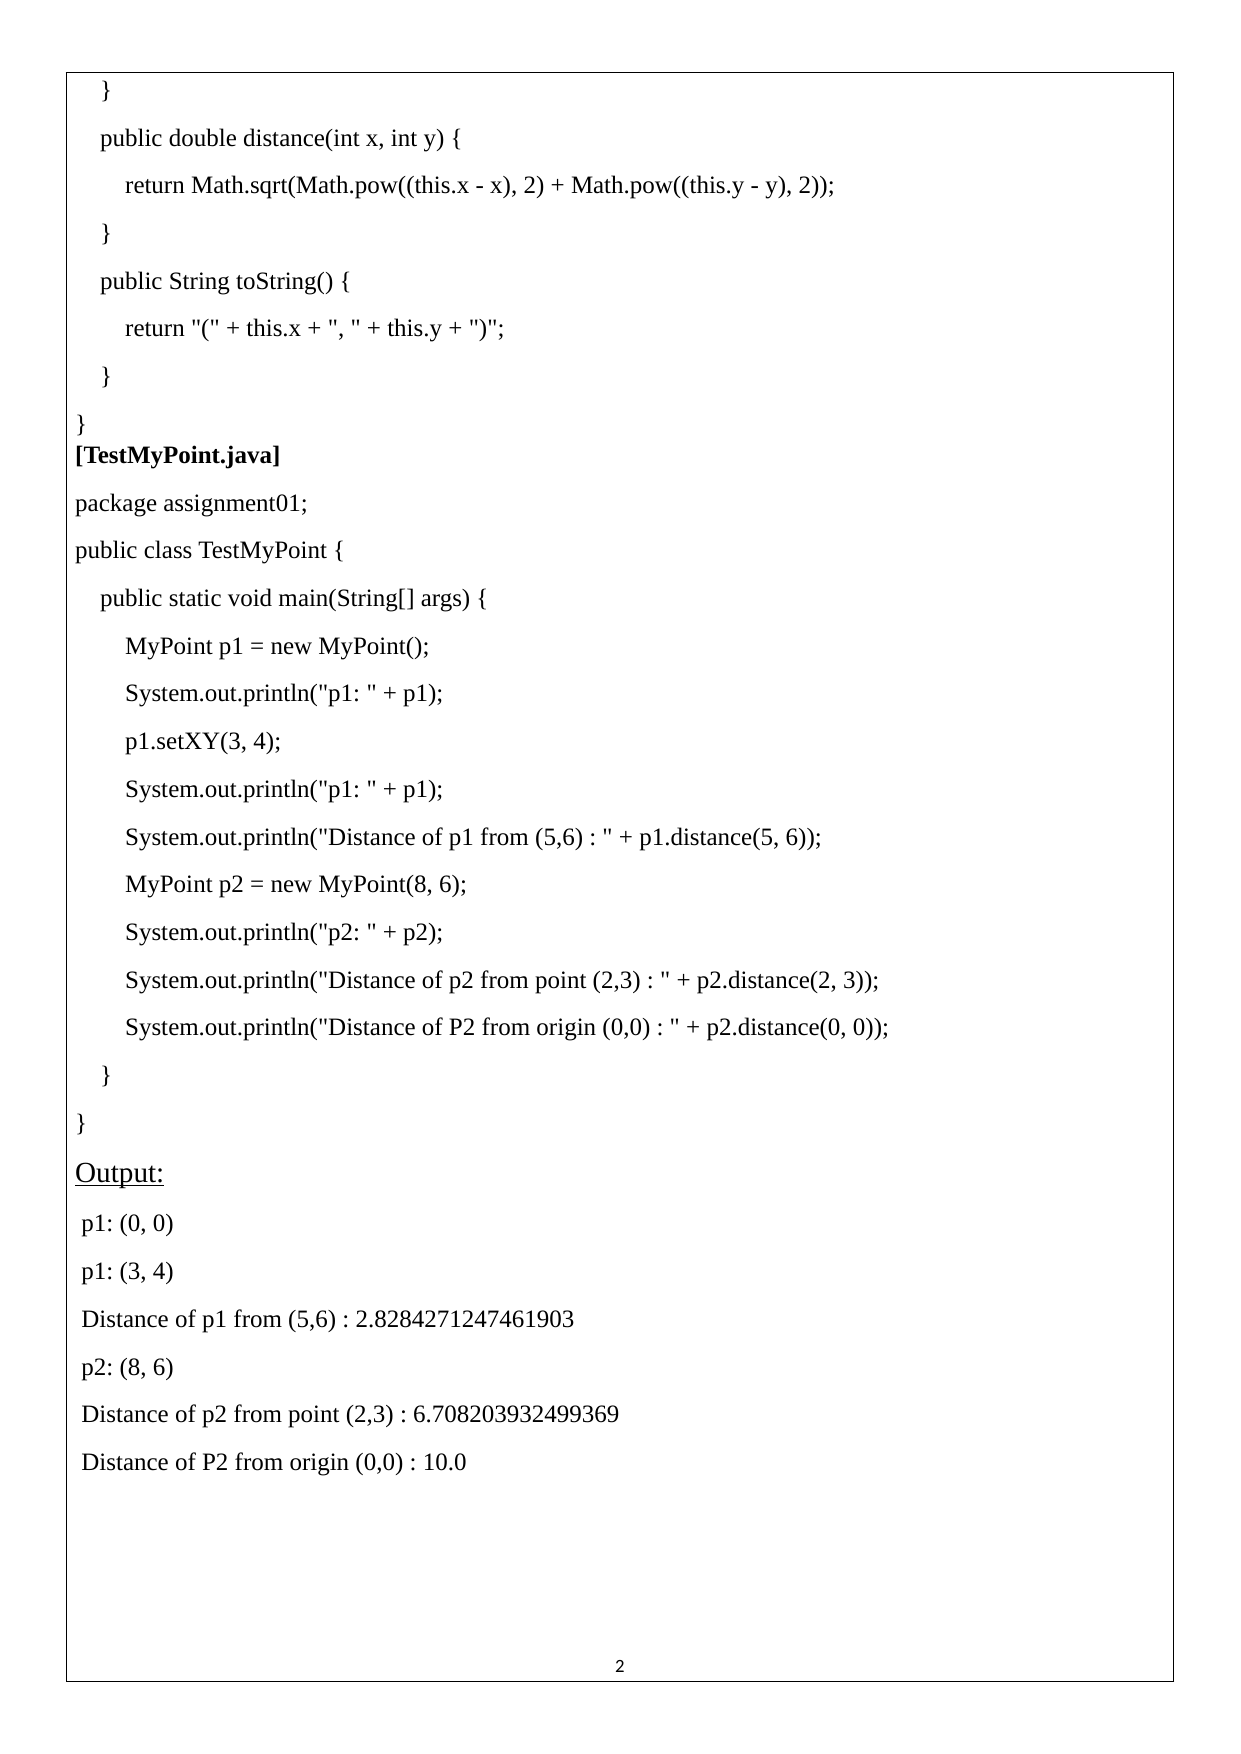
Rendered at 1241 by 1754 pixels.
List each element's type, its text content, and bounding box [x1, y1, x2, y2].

text } [75, 1060, 1165, 1089]
text System.out.println("Distance of p2 from point (2,3) : " + p2.distance(2, 3)); [75, 965, 1165, 993]
text Output: [75, 1156, 1165, 1189]
text public String toString() { [75, 266, 1165, 294]
text } [75, 1108, 1165, 1137]
text MyPoint p2 = new MyPoint(8, 6); [75, 869, 1165, 898]
text System.out.println("p1: " + p1); [75, 678, 1165, 707]
text public class TestMyPoint { [75, 535, 1165, 564]
text } [75, 361, 1165, 390]
text } [TestMyPoint.java] [75, 409, 1165, 469]
text Distance of p1 from (5,6) : 2.8284271247461903 [75, 1304, 1165, 1333]
text System.out.println("p1: " + p1); [75, 774, 1165, 803]
text p1: (0, 0) [75, 1208, 1165, 1237]
text Distance of p2 from point (2,3) : 6.708203932499369 [75, 1399, 1165, 1428]
text p1.setXY(3, 4); [75, 726, 1165, 755]
text System.out.println("Distance of p1 from (5,6) : " + p1.distance(5, 6)); [75, 822, 1165, 850]
text return Math.sqrt(Math.pow((this.x - x), 2) + Math.pow((this.y - y), 2)); [75, 170, 1165, 199]
text public static void main(String[] args) { [75, 583, 1165, 612]
text } [75, 75, 1165, 104]
text p2: (8, 6) [75, 1352, 1165, 1380]
text System.out.println("p2: " + p2); [75, 917, 1165, 946]
text public double distance(int x, int y) { [75, 123, 1165, 151]
text return "(" + this.x + ", " + this.y + ")"; [75, 313, 1165, 342]
text System.out.println("Distance of P2 from origin (0,0) : " + p2.distance(0, 0)); [75, 1012, 1165, 1041]
text Distance of P2 from origin (0,0) : 10.0 [75, 1447, 1165, 1476]
text } [75, 218, 1165, 247]
text package assignment01; [75, 488, 1165, 516]
text MyPoint p1 = new MyPoint(); [75, 631, 1165, 659]
text p1: (3, 4) [75, 1256, 1165, 1285]
